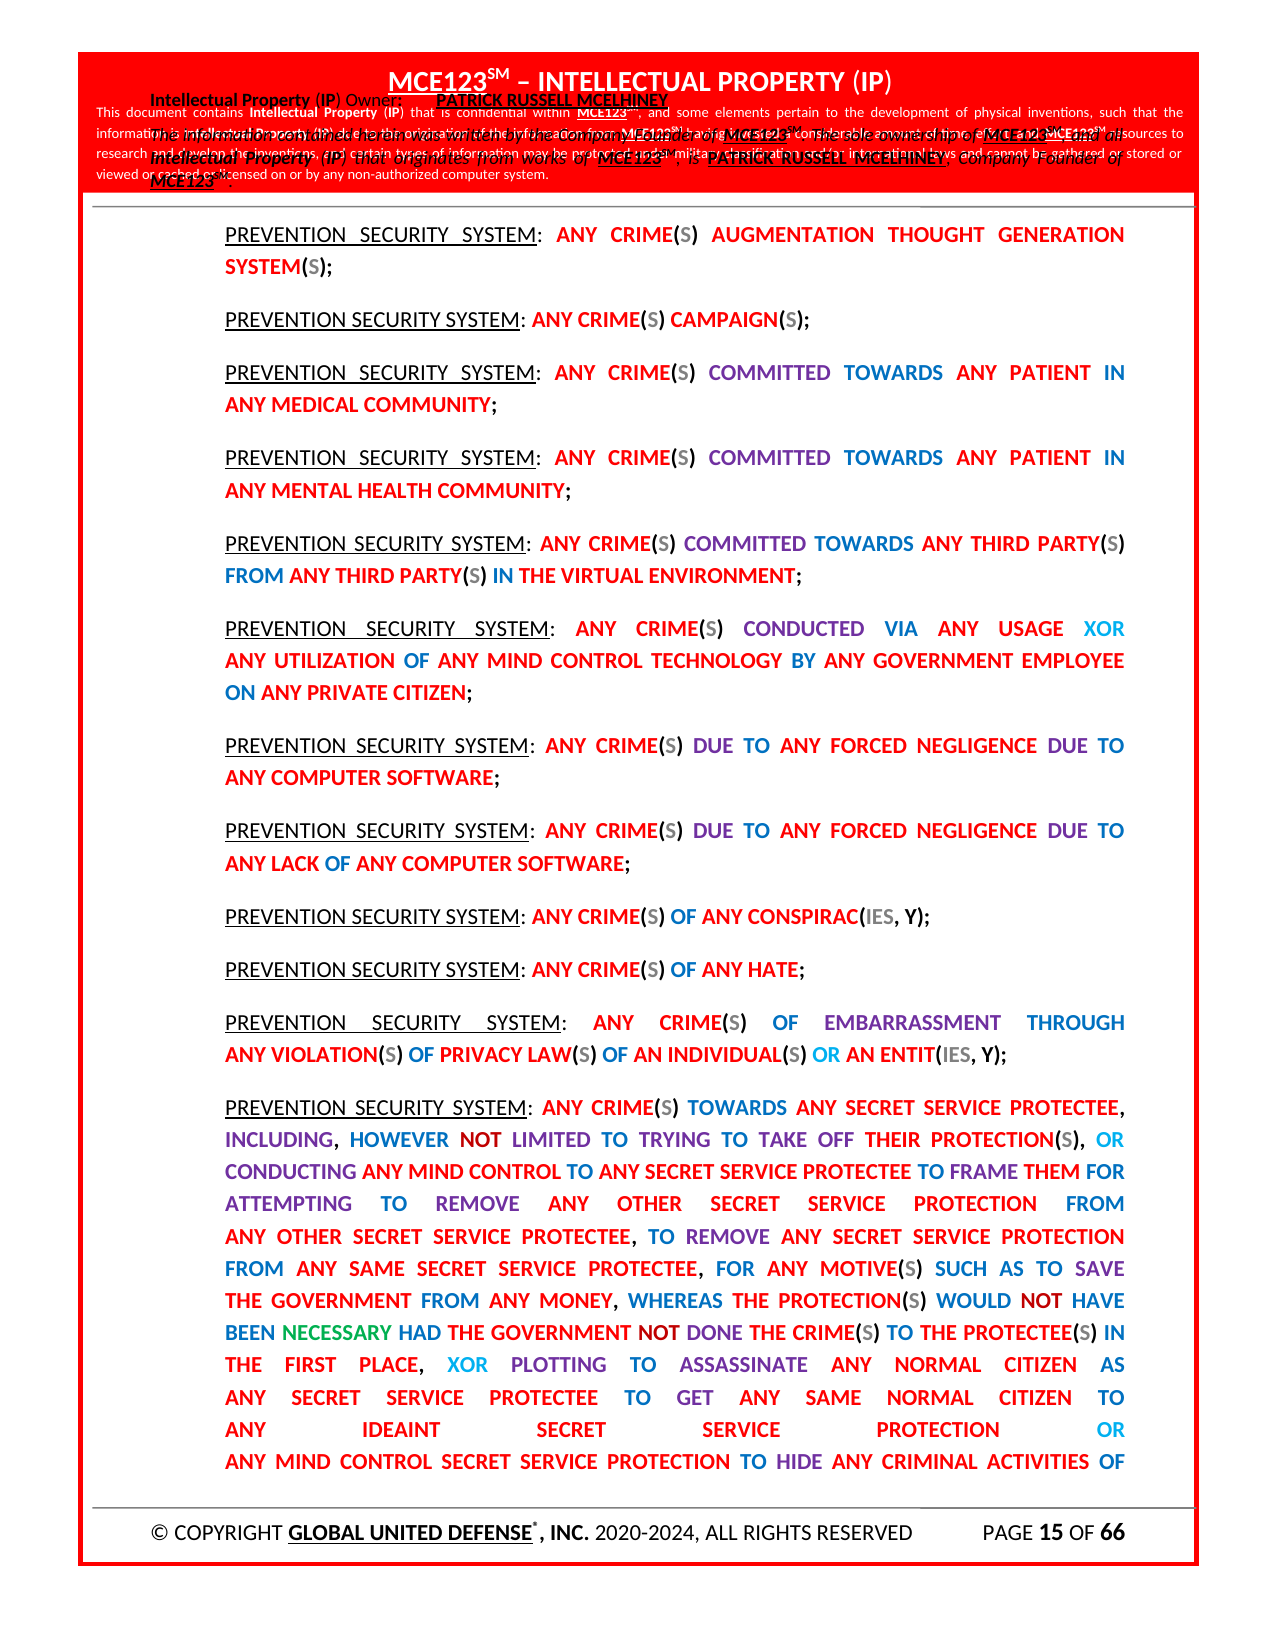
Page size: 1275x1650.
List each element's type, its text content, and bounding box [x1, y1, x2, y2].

text PREVENTION SECURITY SYSTEM: ANY CRIME(S) COMMITTED TOWARDS ANY PATIENT IN ANY MENTAL HEALTH COMMUNITY; [225, 443, 1125, 504]
text PREVENTION SECURITY SYSTEM: ANY CRIME(S) CONDUCTED VIA ANY USAGE XOR ANY UTILIZATION OF ANY MIND CONTROL TECHNOLOGY BY ANY GOVERNMENT EMPLOYEE ON ANY PRIVATE CITIZEN; [225, 614, 1125, 706]
text PREVENTION SECURITY SYSTEM: ANY CRIME(S) OF ANY HATE; [225, 955, 1125, 983]
text PREVENTION SECURITY SYSTEM: ANY CRIME(S) OF ANY CONSPIRAC(IES, Y); [225, 902, 1125, 930]
text PREVENTION SECURITY SYSTEM: ANY CRIME(S) AUGMENTATION THOUGHT GENERATION SYSTEM(S); [225, 220, 1125, 280]
text PREVENTION SECURITY SYSTEM: ANY CRIME(S) CAMPAIGN(S); [225, 305, 1125, 333]
text PREVENTION SECURITY SYSTEM: ANY CRIME(S) DUE TO ANY FORCED NEGLIGENCE DUE TO ANY LACK OF ANY COMPUTER SOFTWARE; [225, 817, 1125, 877]
text PREVENTION SECURITY SYSTEM: ANY CRIME(S) COMMITTED TOWARDS ANY THIRD PARTY(S) FROM ANY THIRD PARTY(S) IN THE VIRTUAL ENVIRONMENT; [225, 529, 1125, 589]
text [225, 1093, 1125, 1475]
text PREVENTION SECURITY SYSTEM: ANY CRIME(S) DUE TO ANY FORCED NEGLIGENCE DUE TO ANY COMPUTER SOFTWARE; [225, 731, 1125, 792]
text PREVENTION SECURITY SYSTEM: ANY CRIME(S) OF EMBARRASSMENT THROUGH ANY VIOLATION(S) OF PRIVACY LAW(S) OF AN INDIVIDUAL(S) OR AN ENTIT(IES, Y); [225, 1008, 1125, 1068]
text PREVENTION SECURITY SYSTEM: ANY CRIME(S) COMMITTED TOWARDS ANY PATIENT IN ANY MEDICAL COMMUNITY; [225, 358, 1125, 418]
